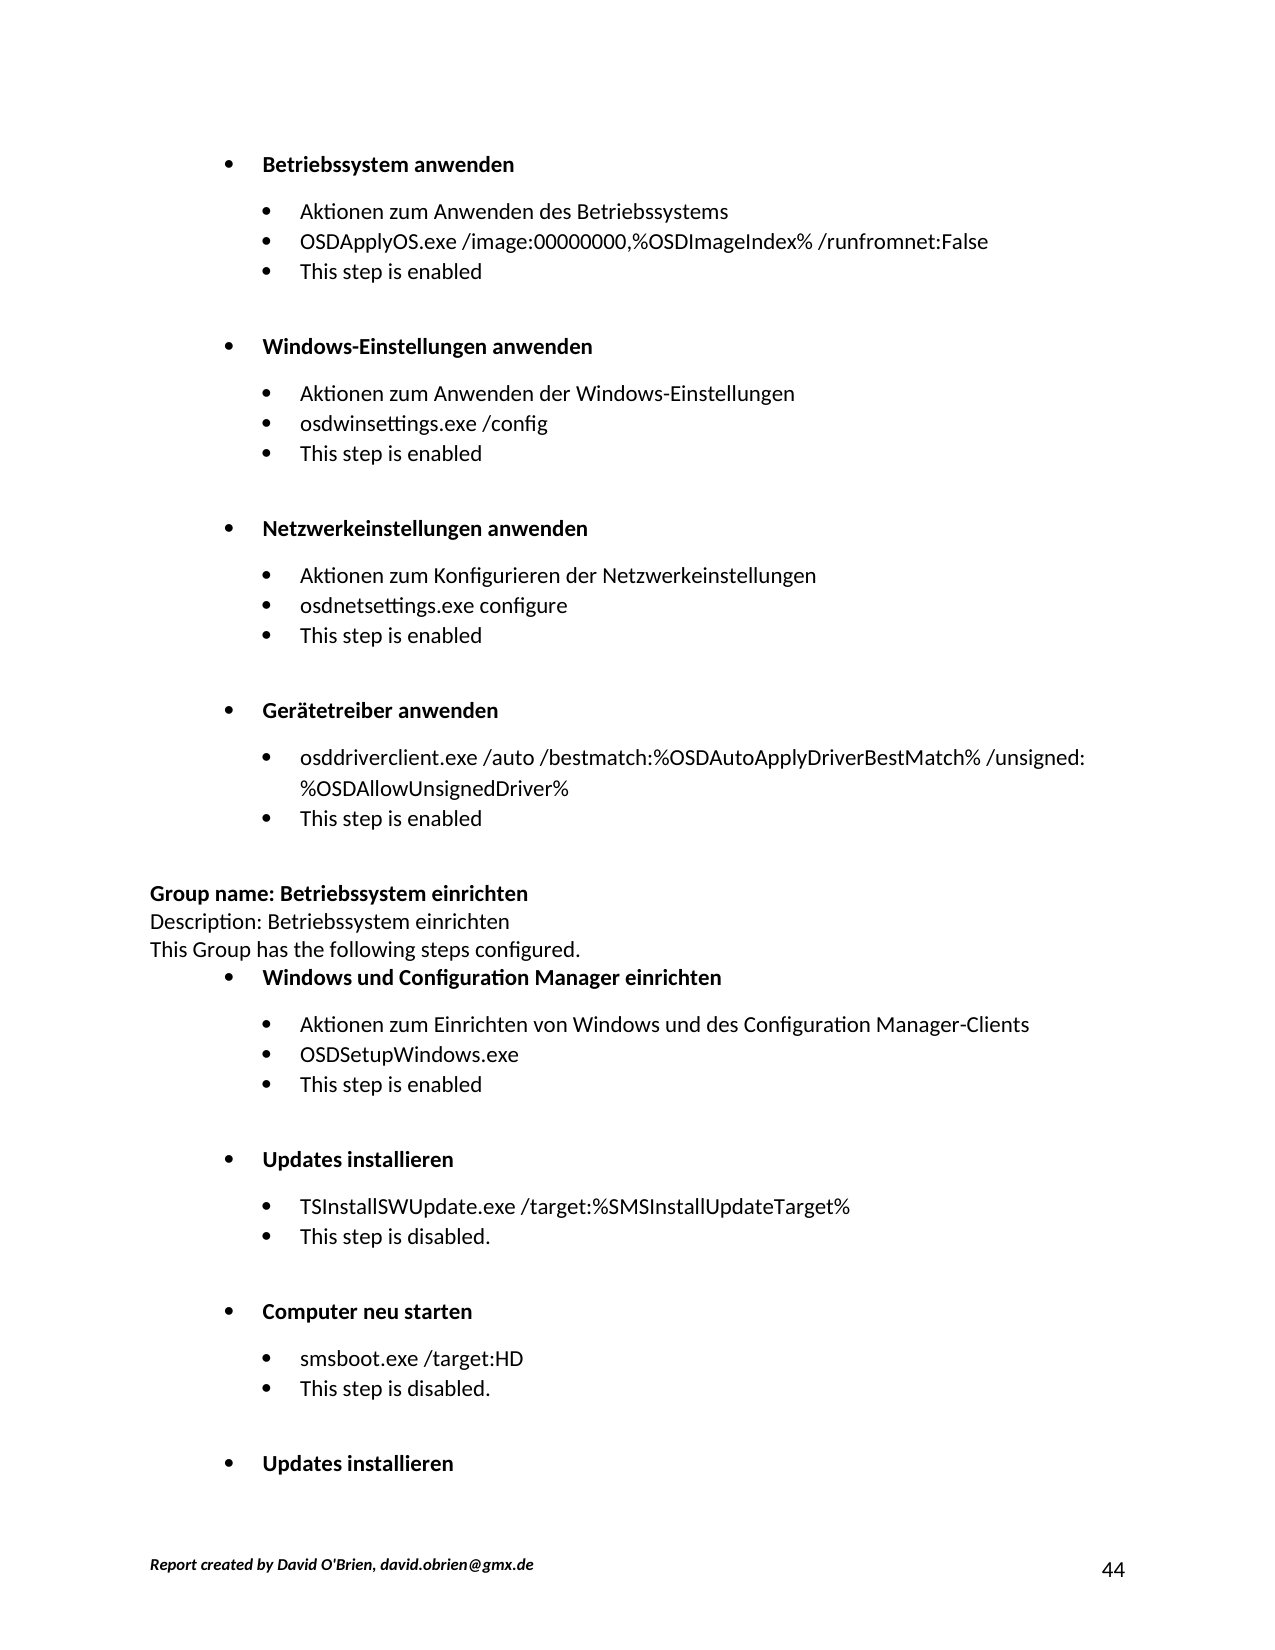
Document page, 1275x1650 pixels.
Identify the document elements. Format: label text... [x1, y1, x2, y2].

list Netzwerkeinstellungen anwenden [225, 514, 1125, 542]
list osdnetsettings.exe configure [262, 591, 1125, 619]
list This step is disabled. [262, 1222, 1125, 1250]
list Aktionen zum Anwenden des Betriebssystems [262, 197, 1125, 225]
list Updates installieren [225, 1145, 1125, 1173]
list Gerätetreiber anwenden [225, 697, 1125, 724]
list This step is enabled [262, 804, 1125, 832]
list Aktionen zum Einrichten von Windows und des Configuration Manager-Clients [262, 1010, 1125, 1038]
list Computer neu starten [225, 1297, 1125, 1325]
list OSDSetupWindows.exe [262, 1040, 1125, 1068]
list Aktionen zum Konfigurieren der Netzwerkeinstellungen [262, 561, 1125, 589]
list Windows-Einstellungen anwenden [225, 332, 1125, 360]
text This Group has the following steps configured. [150, 935, 1125, 963]
list Updates installieren [225, 1449, 1125, 1477]
list osdwinsettings.exe /config [262, 409, 1125, 437]
list This step is disabled. [262, 1374, 1125, 1402]
list This step is enabled [262, 257, 1125, 285]
list OSDApplyOS.exe /image:00000000,%OSDImageIndex% /runfromnet:False [262, 227, 1125, 255]
text Description: Betriebssystem einrichten [150, 907, 1125, 935]
list Windows und Configuration Manager einrichten [225, 963, 1125, 991]
list Betriebssystem anwenden [225, 150, 1125, 178]
list smsboot.exe /target:HD [262, 1344, 1125, 1372]
list This step is enabled [262, 622, 1125, 650]
list This step is enabled [262, 1070, 1125, 1098]
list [262, 1192, 1125, 1220]
text Group name: Betriebssystem einrichten [150, 879, 1125, 907]
list osddriverclient.exe /auto /bestmatch:%OSDAutoApplyDriverBestMatch% /unsigned:%OSDAllowUnsignedDriver% [262, 743, 1125, 802]
list Aktionen zum Anwenden der Windows-Einstellungen [262, 379, 1125, 407]
list This step is enabled [262, 439, 1125, 467]
